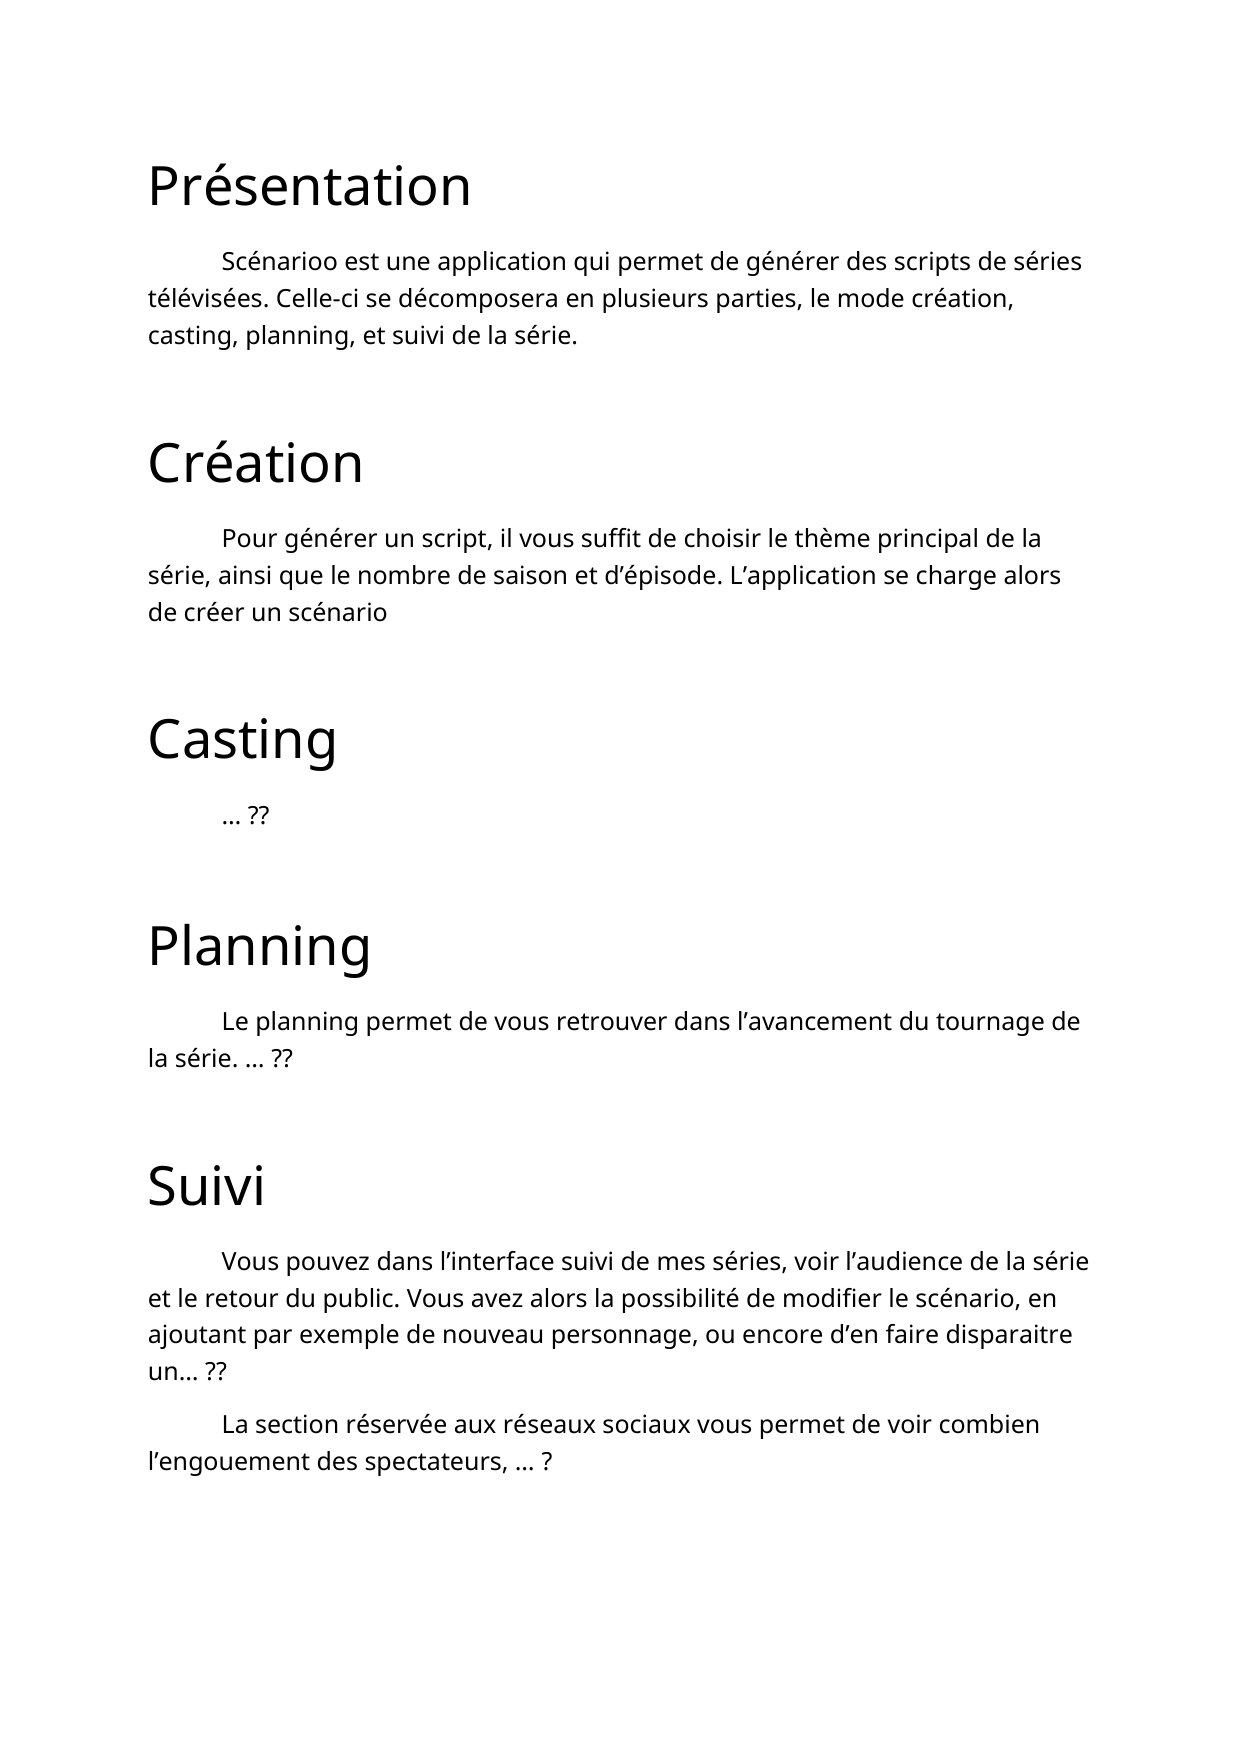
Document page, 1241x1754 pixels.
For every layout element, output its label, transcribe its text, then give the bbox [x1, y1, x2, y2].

text Présentation [148, 148, 1092, 221]
text Le planning permet de vous retrouver dans l’avancement du tournage de la série. … ?? [148, 1003, 1092, 1074]
text Casting [148, 701, 1092, 775]
text Vous pouvez dans l’interface suivi de mes séries, voir l’audience de la série et le retour du public. Vous avez alors la possibilité de modifier le scénario, en ajoutant par exemple de nouveau personnage, ou encore d’en faire disparaitre un… ?? [148, 1243, 1092, 1388]
text Pour générer un script, il vous suffit de choisir le thème principal de la série, ainsi que le nombre de saison et d’épisode. L’application se charge alors de créer un scénario [148, 521, 1092, 628]
text Création [148, 424, 1092, 498]
text … ?? [148, 797, 1092, 831]
text La section réservée aux réseaux sociaux vous permet de voir combien l’engouement des spectateurs, … ? [148, 1407, 1092, 1478]
text Suivi [148, 1147, 1092, 1221]
text Planning [148, 907, 1092, 981]
text Scénarioo est une application qui permet de générer des scripts de séries télévisées. Celle-ci se décomposera en plusieurs parties, le mode création, casting, planning, et suivi de la série. [148, 244, 1092, 352]
